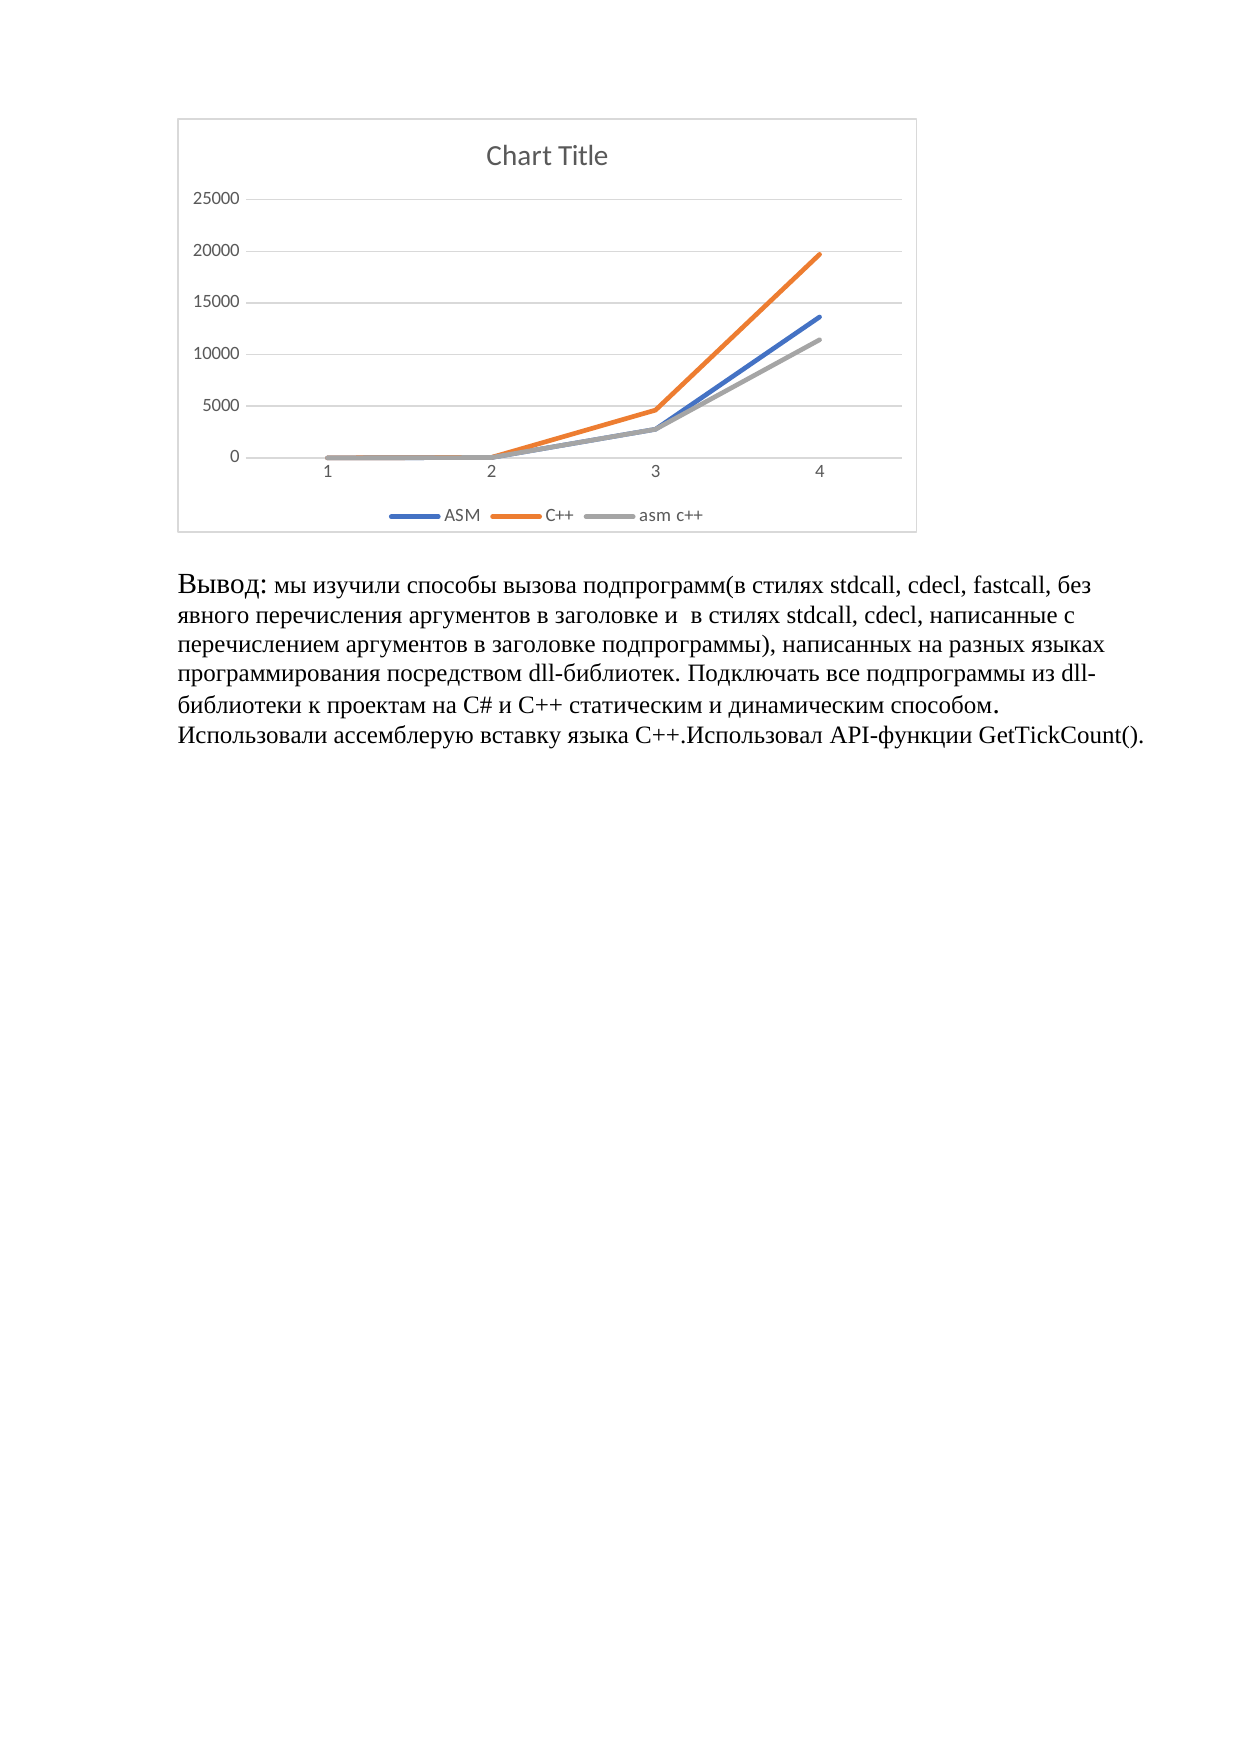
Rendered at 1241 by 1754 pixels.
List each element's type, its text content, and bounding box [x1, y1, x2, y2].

text Вывод: мы изучили способы вызова подпрограмм(в стилях stdcall, cdecl, fastcall, без явного перечисления аргументов в заголовке и в стилях stdcall, cdecl, написанные с перечислением аргументов в заголовке подпрограммы), написанных на разных языках программирования посредством dll-библиотек. Подключать все подпрограммы из dll-библиотеки к проектам на C# и С++ статическим и динамическим способом. Использовали ассемблерую вставку языка C++.Использовал API-функции GetTickCount(). [268, 567, 1152, 749]
text Вывод: мы изучили способы вызова подпрограмм(в стилях stdcall, cdecl, fastcall, без явного перечисления аргументов в заголовке и в стилях stdcall, cdecl, написанные с перечислением аргументов в заголовке подпрограммы), написанных на разных языках программирования посредством dll-библиотек. Подключать все подпрограммы из dll-библиотеки к проектам на C# и С++ статическим и динамическим способом. Использовали ассемблерую вставку языка C++.Использовал API-функции GetTickCount(). [177, 686, 993, 749]
